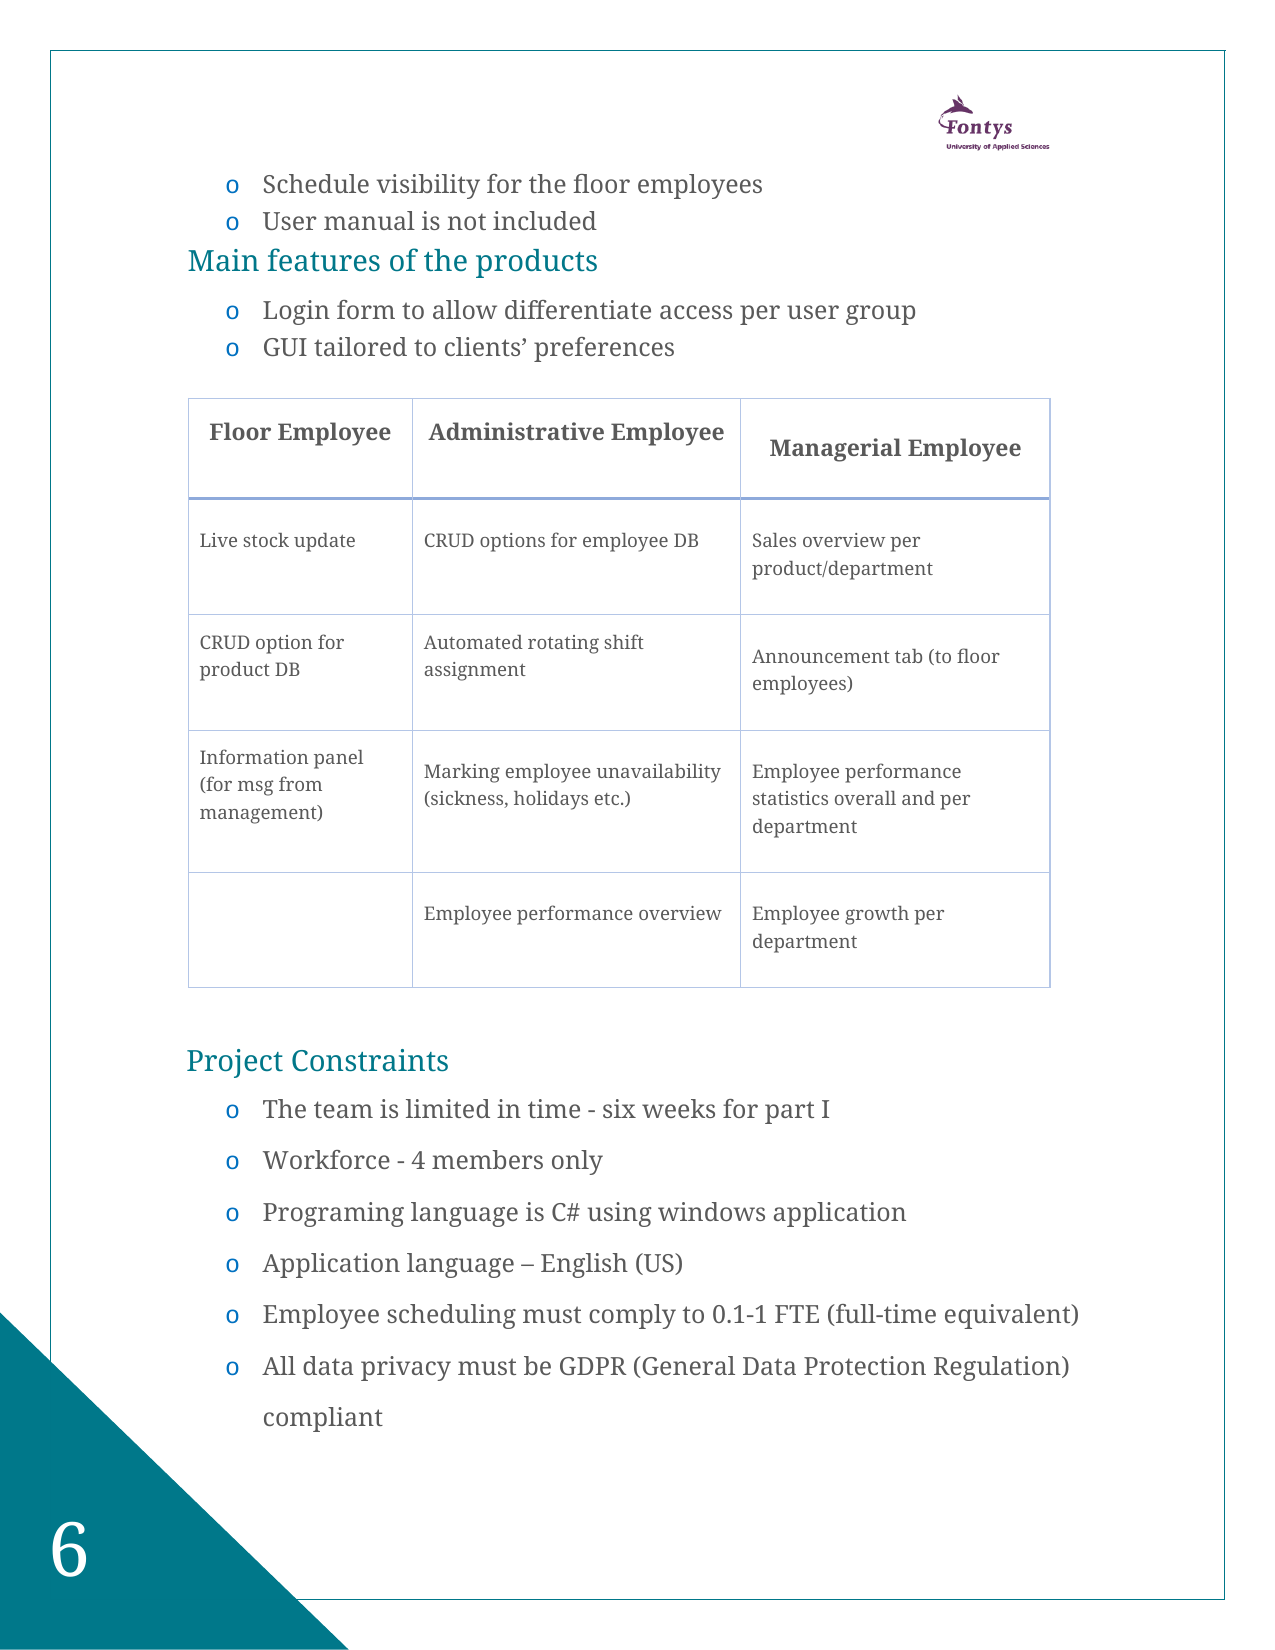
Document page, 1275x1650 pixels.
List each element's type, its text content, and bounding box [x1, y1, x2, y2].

table_cell [189, 873, 412, 987]
list All data privacy must be GDPR (General Data Protection Regulation) compliant [225, 1348, 1133, 1434]
picture [937, 93, 1050, 150]
table_cell CRUD option for product DB [189, 615, 412, 729]
list Login form to allow differentiate access per user group [225, 292, 1133, 327]
list Workforce - 4 members only [225, 1143, 1133, 1177]
table_header Administrative Employee [413, 399, 740, 497]
table_cell Employee performance statistics overall and per department [741, 731, 1049, 872]
table_cell Live stock update [189, 500, 412, 614]
table_cell Employee performance overview [413, 873, 740, 987]
list Application language – English (US) [225, 1246, 1133, 1280]
table_cell Announcement tab (to floor employees) [741, 615, 1049, 729]
list GUI tailored to clients’ preferences [225, 329, 1133, 364]
list Schedule visibility for the floor employees [225, 150, 1133, 201]
list User manual is not included [225, 204, 1133, 238]
table_cell Employee growth per department [741, 873, 1049, 987]
list Employee scheduling must comply to 0.1-1 FTE (full-time equivalent) [225, 1297, 1133, 1331]
table_cell Automated rotating shift assignment [413, 615, 740, 729]
table_cell CRUD options for employee DB [413, 500, 740, 614]
subtitle Main features of the products [187, 241, 1133, 280]
table_header Floor Employee [189, 399, 412, 497]
table_cell Information panel (for msg from management) [189, 731, 412, 872]
list Programing language is C# using windows application [225, 1194, 1133, 1228]
table_cell Sales overview per product/department [741, 500, 1049, 614]
subtitle Project Constraints [186, 1040, 1133, 1079]
table_cell Marking employee unavailability (sickness, holidays etc.) [413, 731, 740, 872]
table_header Managerial Employee [741, 399, 1049, 497]
list The team is limited in time - six weeks for part I [225, 1092, 1133, 1126]
